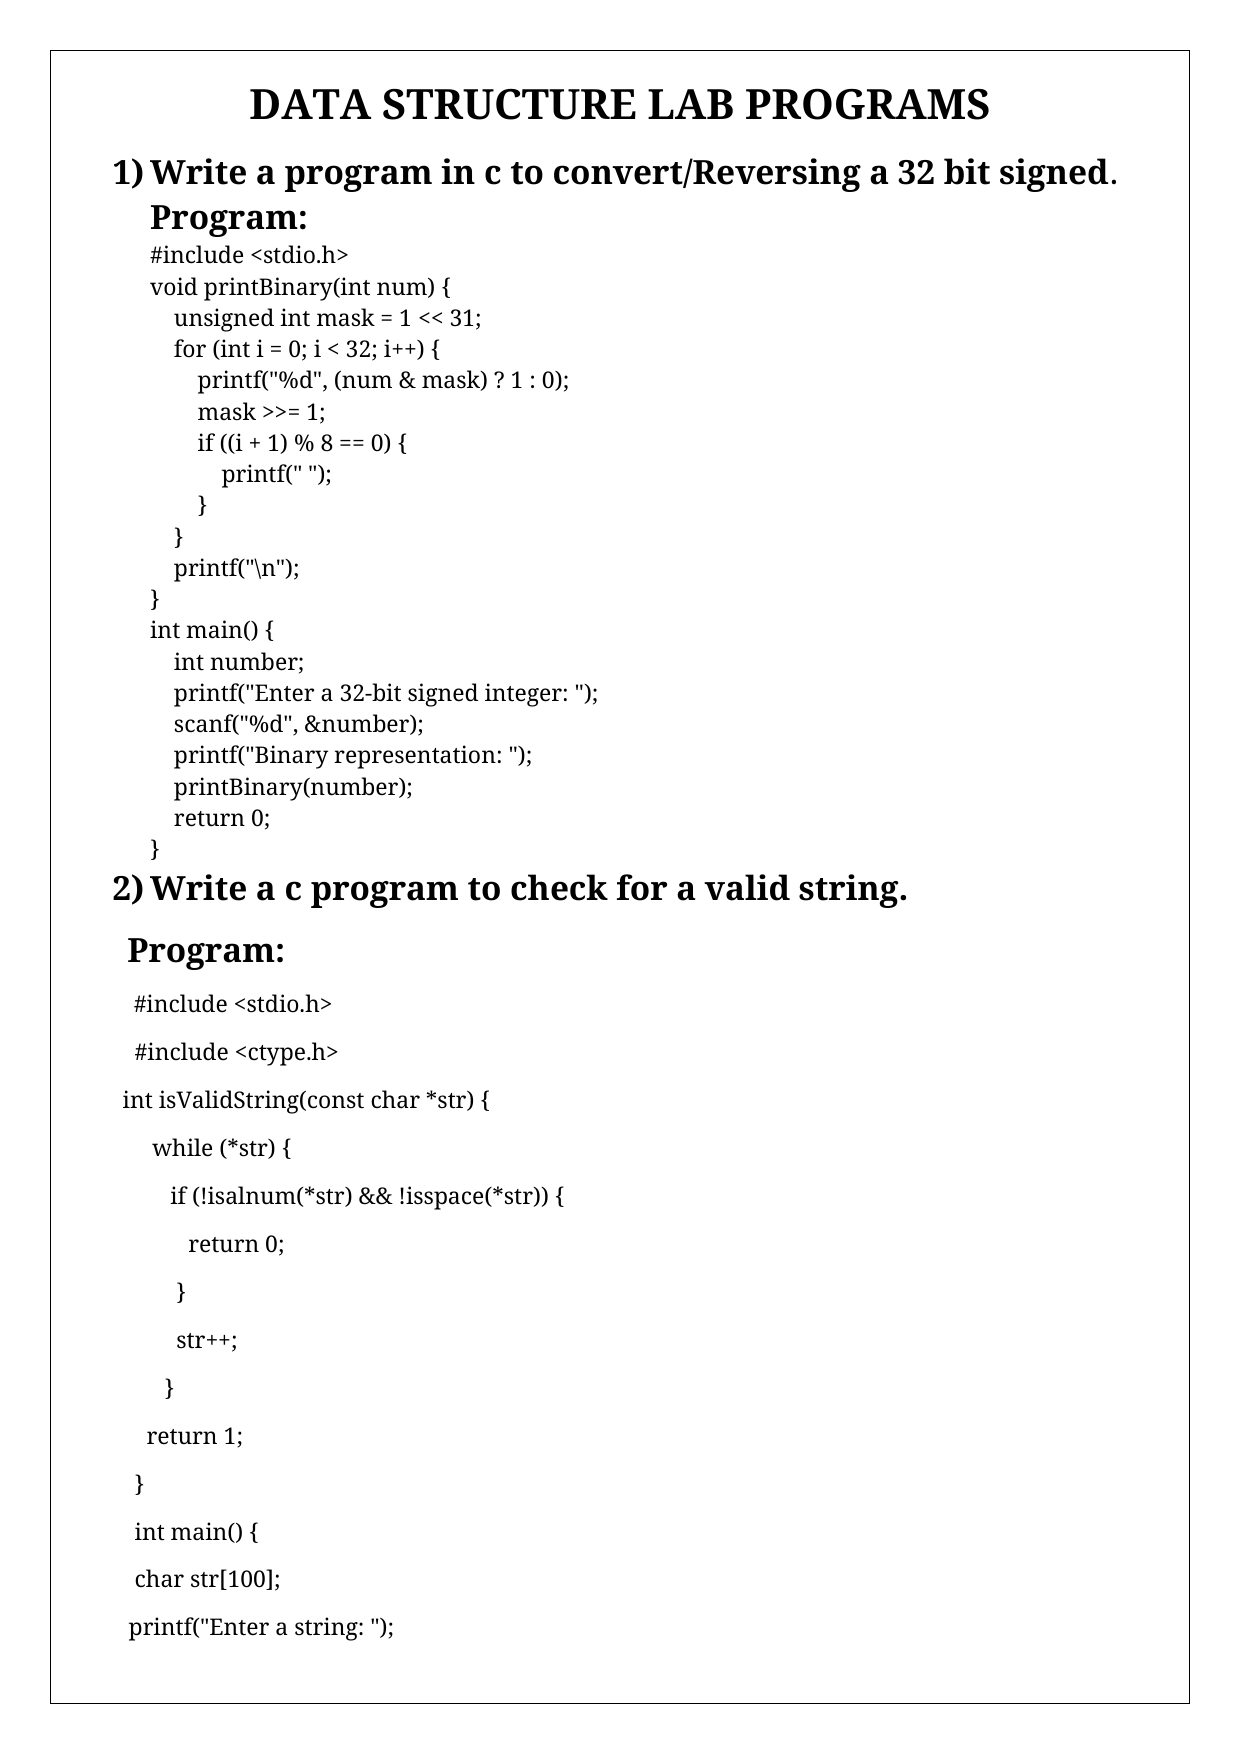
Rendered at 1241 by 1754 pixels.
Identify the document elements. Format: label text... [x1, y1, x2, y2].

text Program: [75, 926, 1165, 972]
list mask >>= 1; [150, 396, 1165, 427]
text int main() { [75, 1516, 1165, 1547]
text printf("Enter a string: "); [75, 1611, 1165, 1643]
text #include <stdio.h> [75, 988, 1165, 1020]
list int main() { [150, 614, 1165, 646]
text char str[100]; [75, 1563, 1165, 1595]
text while (*str) { [75, 1132, 1165, 1163]
list void printBinary(int num) { [150, 271, 1165, 302]
text str++; [75, 1324, 1165, 1355]
list return 0; [150, 802, 1165, 833]
list } [150, 583, 1165, 614]
list printf("Enter a 32-bit signed integer: "); [150, 677, 1165, 708]
text } [75, 1276, 1165, 1307]
list printf("%d", (num & mask) ? 1 : 0); [150, 364, 1165, 396]
list scanf("%d", &number); [150, 708, 1165, 739]
list printf("Binary representation: "); [150, 739, 1165, 771]
list Write a program in c to convert/Reversing a 32 bit signed. [112, 148, 1165, 194]
text } [75, 1372, 1165, 1403]
text DATA STRUCTURE LAB PROGRAMS [75, 75, 1165, 132]
list printf(" "); [150, 458, 1165, 489]
list } [150, 521, 1165, 552]
list for (int i = 0; i < 32; i++) { [150, 333, 1165, 364]
list int number; [150, 646, 1165, 677]
text return 0; [75, 1228, 1165, 1259]
list printf("\n"); [150, 552, 1165, 583]
text int isValidString(const char *str) { [75, 1084, 1165, 1116]
list Program: [150, 194, 1165, 239]
list unsigned int mask = 1 << 31; [150, 302, 1165, 333]
text } [75, 1468, 1165, 1499]
text return 1; [75, 1420, 1165, 1451]
list #include <stdio.h> [150, 239, 1165, 271]
text if (!isalnum(*str) && !isspace(*str)) { [75, 1180, 1165, 1211]
list printBinary(number); [150, 771, 1165, 802]
text #include <ctype.h> [75, 1036, 1165, 1068]
list if ((i + 1) % 8 == 0) { [150, 427, 1165, 458]
list } [150, 489, 1165, 521]
list } [150, 833, 1165, 864]
list Write a c program to check for a valid string. [112, 864, 1165, 910]
